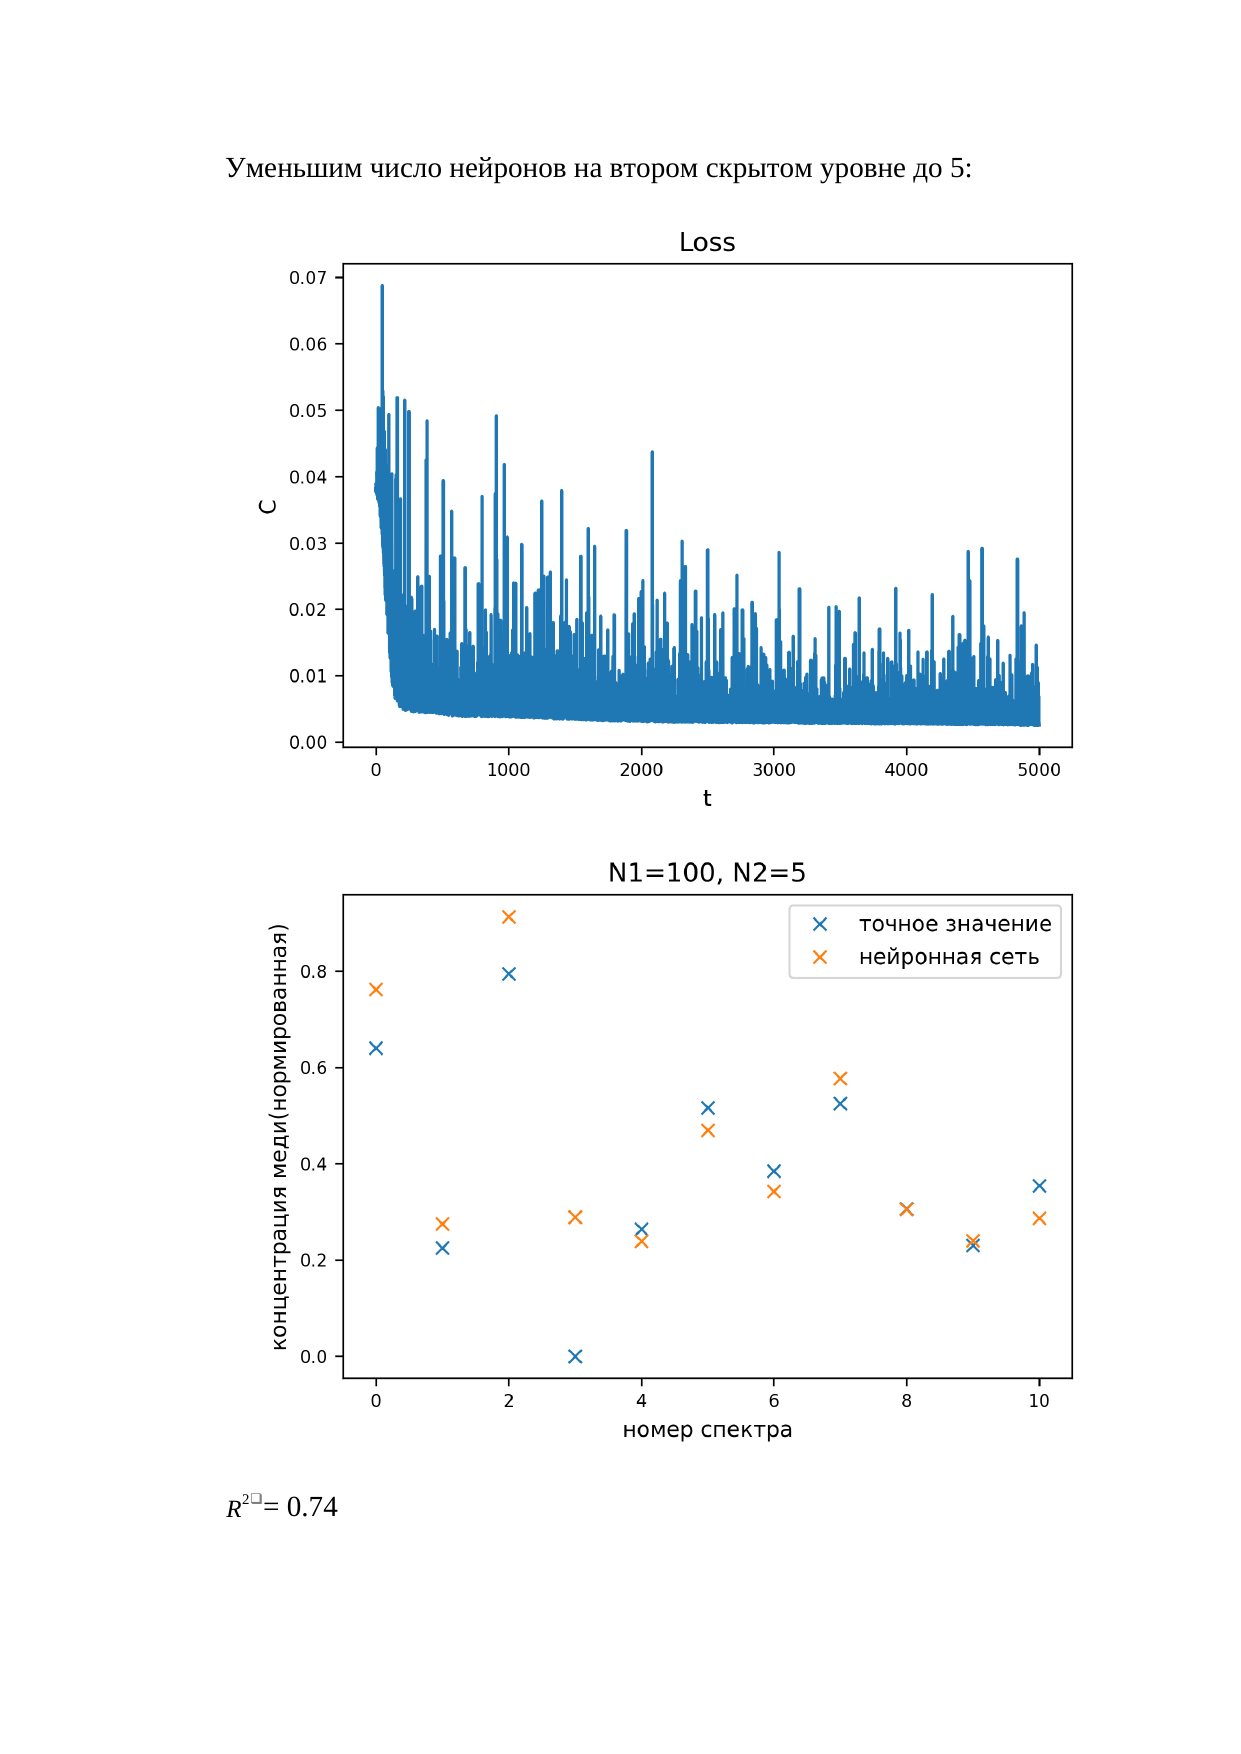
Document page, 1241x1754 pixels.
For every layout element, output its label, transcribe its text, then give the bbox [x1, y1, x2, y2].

picture [225, 819, 1166, 1447]
text = 0.74 [150, 1489, 1090, 1523]
picture [225, 188, 1166, 816]
text Уменьшим число нейронов на втором скрытом уровне до 5: [150, 150, 1090, 183]
